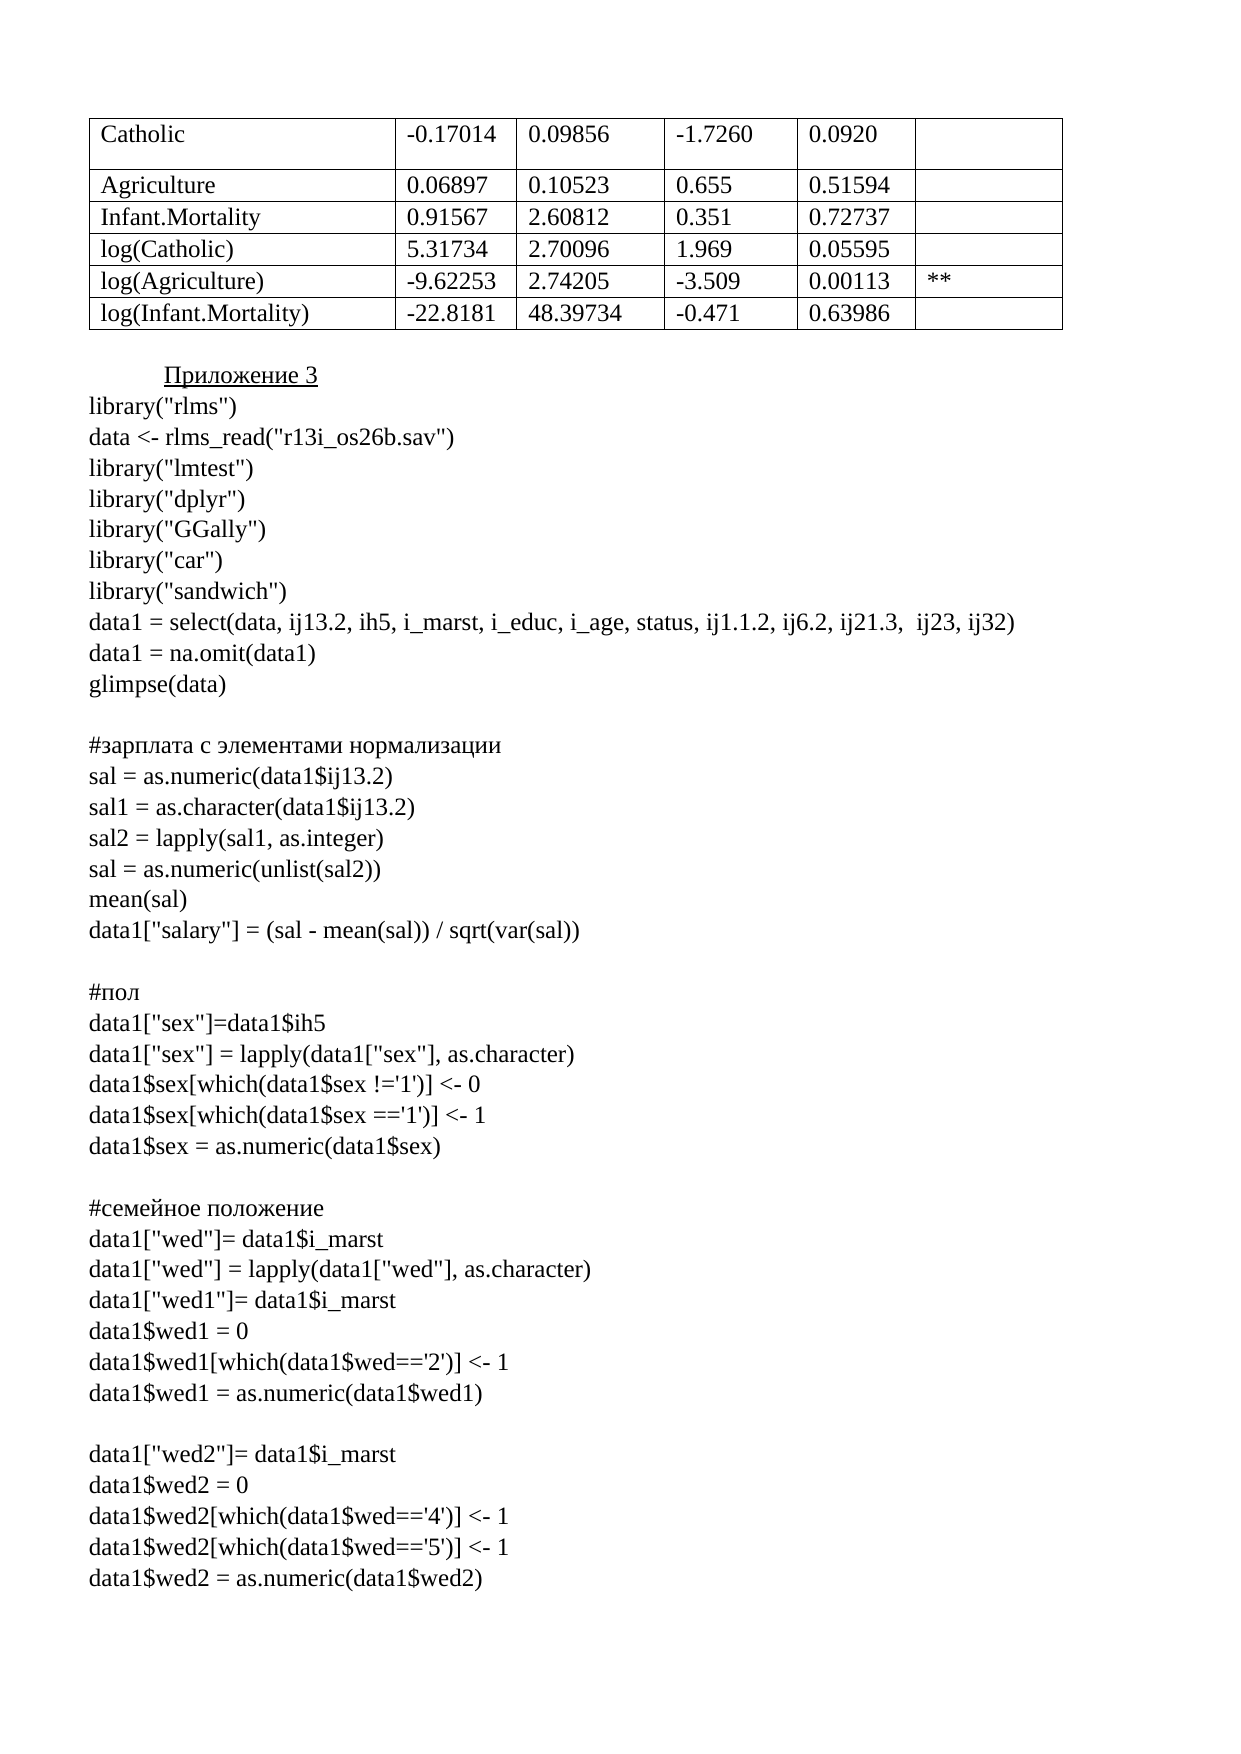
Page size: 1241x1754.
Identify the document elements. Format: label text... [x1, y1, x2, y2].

table_cell 2.70096 [517, 234, 664, 265]
table_cell [916, 234, 1062, 265]
text sal = as.numeric(unlist(sal2)) [89, 854, 1152, 882]
table_cell Infant.Mortality [90, 202, 395, 233]
text data1["wed1"]= data1$i_marst [89, 1285, 1152, 1314]
table_cell 2.60812 [517, 202, 664, 233]
table_cell 1.969 [665, 234, 797, 265]
text sal1 = as.character(data1$ij13.2) [89, 792, 1152, 821]
text library("lmtest") [89, 453, 1152, 482]
table_cell ** [916, 266, 1062, 297]
table_cell 0.72737 [798, 202, 915, 233]
text data1$wed2 = 0 [89, 1470, 1152, 1499]
table_cell 0.10523 [517, 170, 664, 201]
table_cell [916, 170, 1062, 201]
text #семейное положение [89, 1193, 1152, 1222]
table_cell 2.74205 [517, 266, 664, 297]
text glimpse(data) [89, 669, 1152, 697]
table_cell log(Catholic) [90, 234, 395, 265]
text data1 = na.omit(data1) [89, 638, 1152, 667]
table_cell [916, 119, 1062, 169]
text #зарплата c элементами нормализации [89, 730, 1152, 759]
text data1["sex"]=data1$ih5 [89, 1008, 1152, 1037]
table_cell -3.509 [665, 266, 797, 297]
text library("rlms") [89, 391, 1152, 420]
text data1["sex"] = lapply(data1["sex"], as.character) [89, 1039, 1152, 1067]
table_cell [916, 202, 1062, 233]
table_cell -9.62253 [396, 266, 516, 297]
table_cell Catholic [90, 119, 395, 169]
text data1$wed1[which(data1$wed=='2')] <- 1 [89, 1347, 1152, 1376]
table_cell 0.63986 [798, 298, 915, 328]
text data1$wed2[which(data1$wed=='4')] <- 1 [89, 1501, 1152, 1530]
table_cell 0.655 [665, 170, 797, 201]
table_cell 0.00113 [798, 266, 915, 297]
text data1$wed2[which(data1$wed=='5')] <- 1 [89, 1532, 1152, 1561]
text data1$wed1 = as.numeric(data1$wed1) [89, 1378, 1152, 1407]
text sal2 = lapply(sal1, as.integer) [89, 823, 1152, 852]
table_cell 0.351 [665, 202, 797, 233]
text data1$sex[which(data1$sex =='1')] <- 1 [89, 1100, 1152, 1129]
table_cell 0.05595 [798, 234, 915, 265]
table_cell 5.31734 [396, 234, 516, 265]
text library("car") [89, 545, 1152, 574]
table_cell -0.17014 [396, 119, 516, 169]
text library("dplyr") [89, 484, 1152, 512]
text data1$wed1 = 0 [89, 1316, 1152, 1345]
table_cell -0.471 [665, 298, 797, 328]
table_cell Agriculture [90, 170, 395, 201]
table_cell log(Infant.Mortality) [90, 298, 395, 328]
text mean(sal) [89, 884, 1152, 913]
text #пол [89, 977, 1152, 1006]
table_cell -22.8181 [396, 298, 516, 328]
text library("GGally") [89, 514, 1152, 543]
text sal = as.numeric(data1$ij13.2) [89, 761, 1152, 790]
text data1["wed"] = lapply(data1["wed"], as.character) [89, 1254, 1152, 1283]
text data1["wed"]= data1$i_marst [89, 1224, 1152, 1252]
text data <- rlms_read("r13i_os26b.sav") [89, 422, 1152, 451]
table_cell 48.39734 [517, 298, 664, 328]
text data1$wed2 = as.numeric(data1$wed2) [89, 1563, 1152, 1592]
text data1 = select(data, ij13.2, ih5, i_marst, i_educ, i_age, status, ij1.1.2, ij6.2, ij21.3, ij23, ij32) [89, 607, 1152, 636]
text data1$sex[which(data1$sex !='1')] <- 0 [89, 1069, 1152, 1098]
table_cell -1.7260 [665, 119, 797, 169]
table_cell [916, 298, 1062, 328]
list Приложение 3 [164, 360, 1152, 389]
table_cell 0.06897 [396, 170, 516, 201]
text library("sandwich") [89, 576, 1152, 605]
table_cell 0.0920 [798, 119, 915, 169]
table_cell 0.51594 [798, 170, 915, 201]
table_cell log(Agriculture) [90, 266, 395, 297]
text data1$sex = as.numeric(data1$sex) [89, 1131, 1152, 1160]
text data1["wed2"]= data1$i_marst [89, 1439, 1152, 1468]
text data1["salary"] = (sal - mean(sal)) / sqrt(var(sal)) [89, 915, 1152, 944]
table_cell 0.91567 [396, 202, 516, 233]
table_cell 0.09856 [517, 119, 664, 169]
